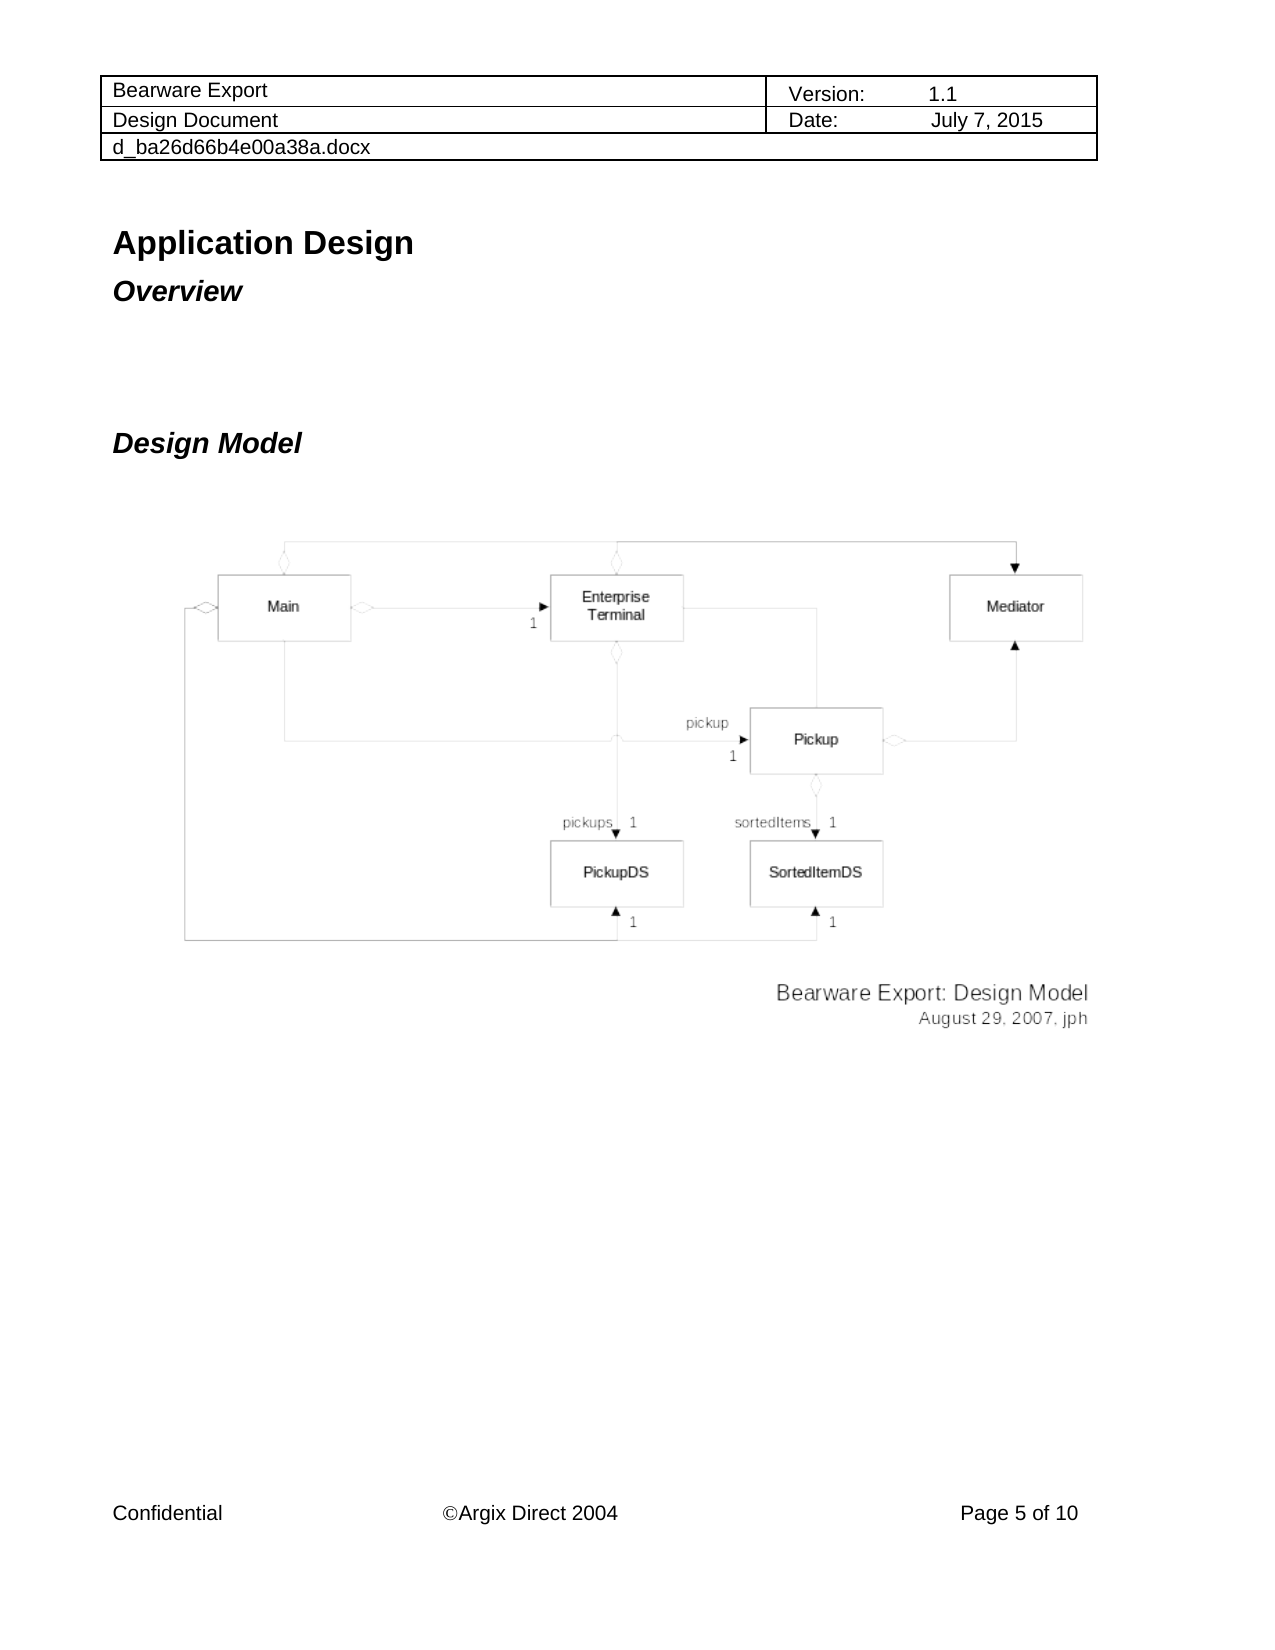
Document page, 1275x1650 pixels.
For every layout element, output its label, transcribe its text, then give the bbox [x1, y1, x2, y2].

subtitle Design Model [112, 426, 1162, 460]
subtitle Overview [112, 274, 1162, 307]
subtitle Application Design [112, 223, 1162, 261]
